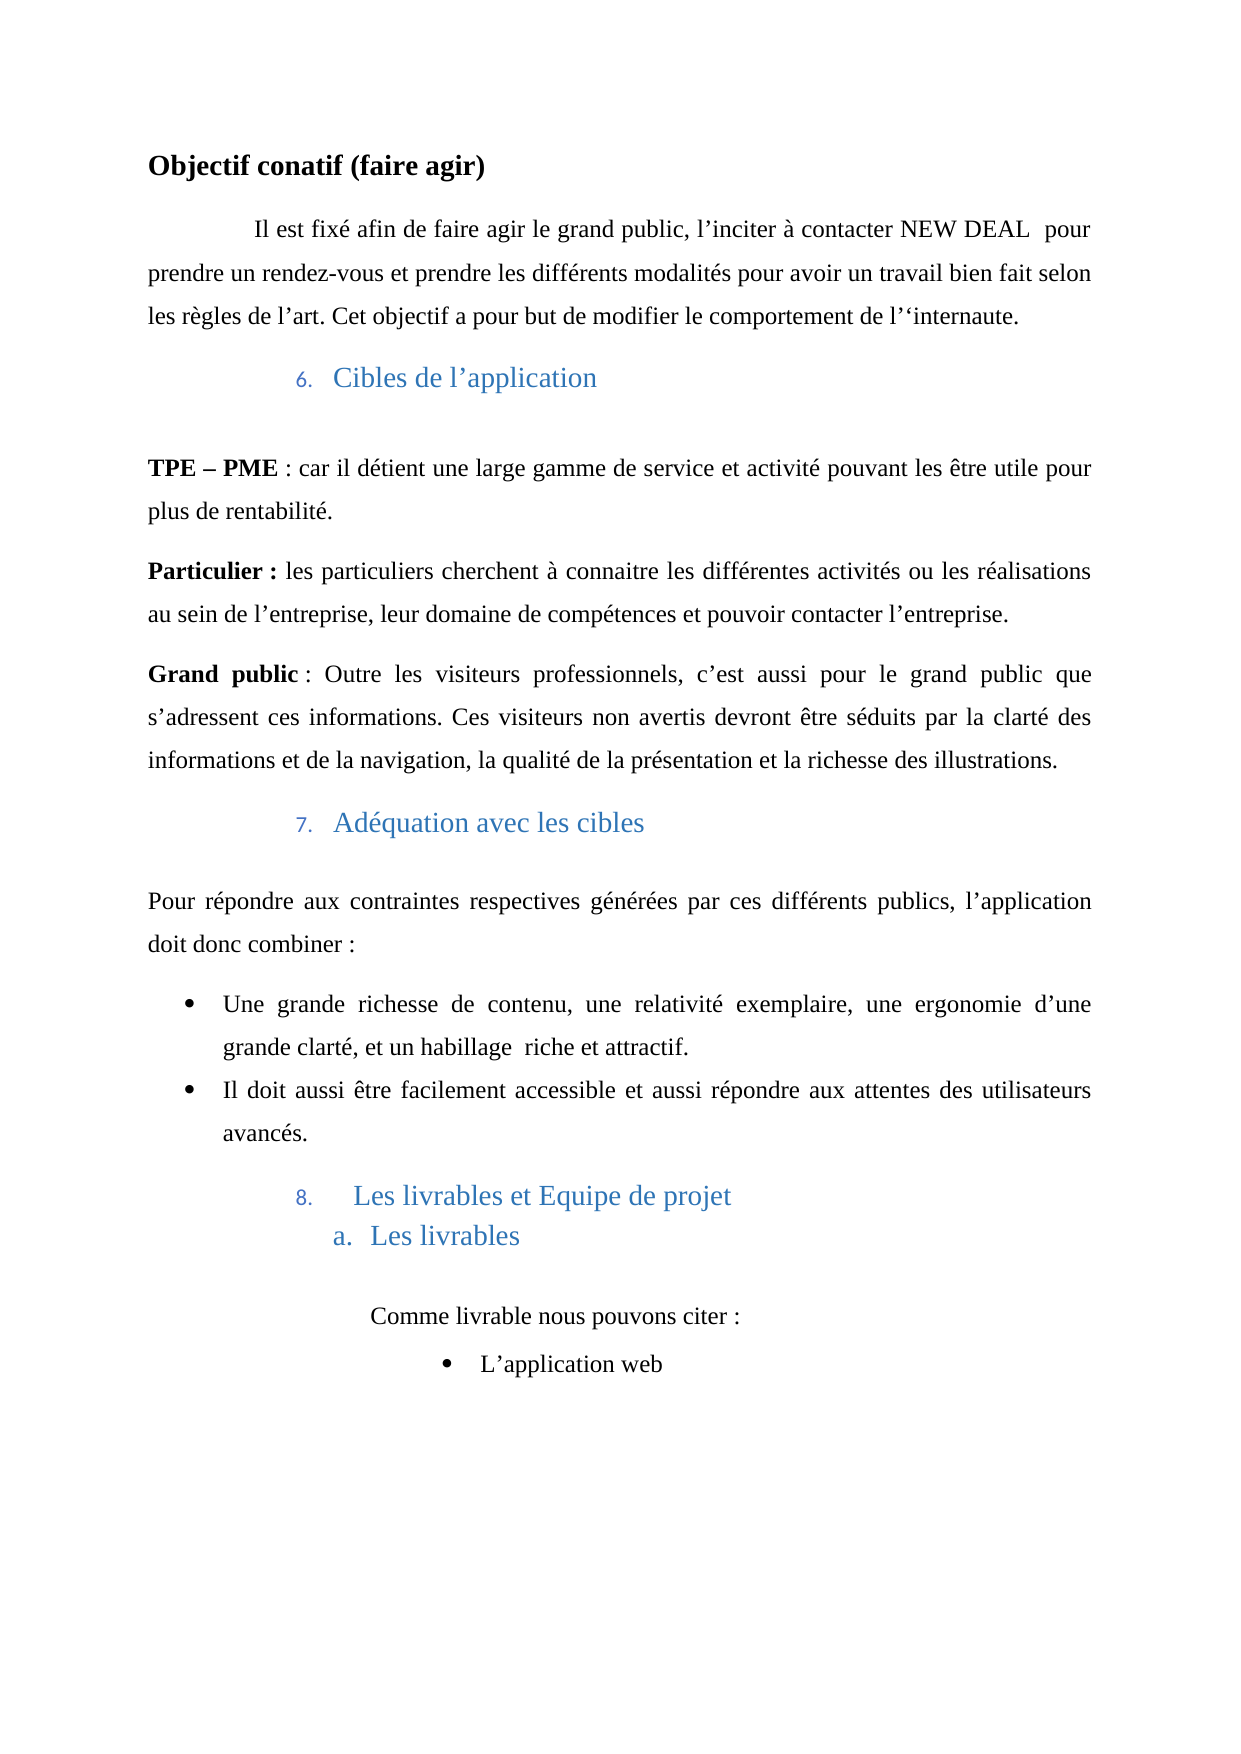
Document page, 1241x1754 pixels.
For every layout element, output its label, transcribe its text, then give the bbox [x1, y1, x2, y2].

list Il doit aussi être facilement accessible et aussi répondre aux attentes des utilisateurs avancés. [185, 1075, 1093, 1147]
text TPE – PME : car il détient une large gamme de service et activité pouvant les être utile pour plus de rentabilité. [148, 453, 1093, 525]
text Il est fixé afin de faire agir le grand public, l’inciter à contacter NEW DEAL pour prendre un rendez-vous et prendre les différents modalités pour avoir un travail bien fait selon les règles de l’art. Cet objectif a pour but de modifier le comportement de l’‘internaute. [148, 214, 1093, 329]
subtitle Les livrables [333, 1218, 1093, 1252]
list Une grande richesse de contenu, une relativité exemplaire, une ergonomie d’une grande clarté, et un habillage riche et attractif. [185, 989, 1093, 1061]
text Particulier : les particuliers cherchent à connaitre les différentes activités ou les réalisations au sein de l’entreprise, leur domaine de compétences et pouvoir contacter l’entreprise. [148, 556, 1093, 628]
subtitle Les livrables et Equipe de projet [295, 1178, 1093, 1212]
text Pour répondre aux contraintes respectives générées par ces différents publics, l’application doit donc combiner : [148, 886, 1093, 958]
subtitle Cibles de l’application [295, 361, 1093, 394]
list L’application web [443, 1349, 1093, 1378]
subtitle Adéquation avec les cibles [295, 805, 1093, 838]
text Comme livrable nous pouvons citer : [296, 1301, 1093, 1330]
text Grand public : Outre les visiteurs professionnels, c’est aussi pour le grand public que s’adressent ces informations. Ces visiteurs non avertis devront être séduits par la clarté des informations et de la navigation, la qualité de la présentation et la richesse des illustrations. [148, 659, 1093, 774]
text Objectif conatif (faire agir) [148, 148, 1093, 181]
